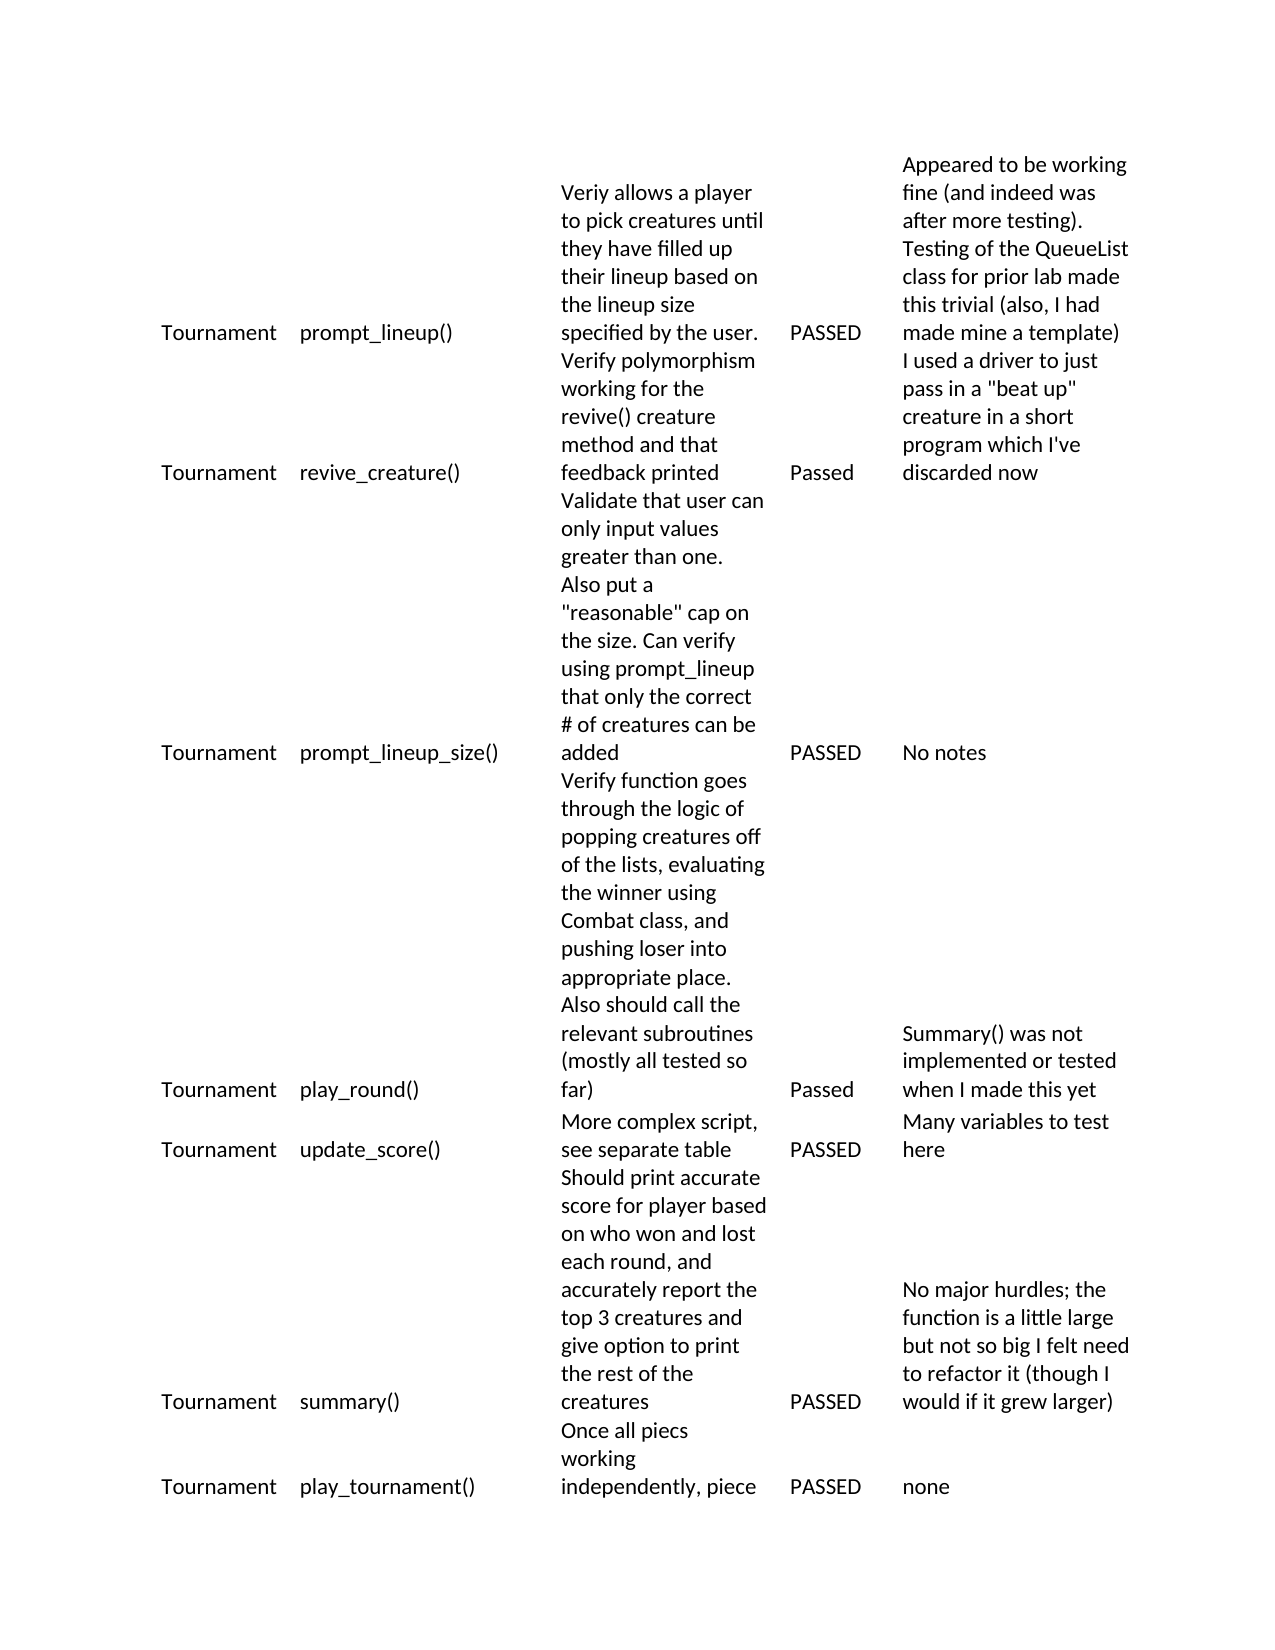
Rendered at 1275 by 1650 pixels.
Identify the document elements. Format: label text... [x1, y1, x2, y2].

table_cell No notes [891, 486, 1144, 766]
table_cell PASSED [779, 1163, 891, 1415]
table_cell No major hurdles; the function is a little large but not so big I felt need to refactor it (though I would if it grew larger) [891, 1163, 1144, 1415]
table_cell update_score() [288, 1103, 549, 1163]
table_cell Validate that user can only input values greater than one. Also put a "reasonable" cap on the size. Can verify using prompt_lineup that only the correct # of creatures can be added [550, 486, 779, 766]
table_cell prompt_lineup() [288, 150, 549, 346]
table_cell Tournament [150, 486, 288, 766]
table_cell PASSED [779, 150, 891, 346]
table_cell revive_creature() [288, 346, 549, 486]
table_cell Appeared to be working fine (and indeed was after more testing). Testing of the QueueList class for prior lab made this trivial (also, I had made mine a template) [891, 150, 1144, 346]
table_cell play_tournament() [288, 1415, 549, 1500]
table_cell Tournament [150, 346, 288, 486]
table_cell PASSED [779, 1103, 891, 1163]
table_cell Verify polymorphism working for the revive() creature method and that feedback printed [550, 346, 779, 486]
table_cell Should print accurate score for player based on who won and lost each round, and accurately report the top 3 creatures and give option to print the rest of the creatures [550, 1163, 779, 1415]
table_cell Verify function goes through the logic of popping creatures off of the lists, evaluating the winner using Combat class, and pushing loser into appropriate place. Also should call the relevant subroutines (mostly all tested so far) [550, 766, 779, 1103]
table_cell Tournament [150, 150, 288, 346]
table_cell Tournament [150, 1415, 288, 1500]
table_cell PASSED [779, 1415, 891, 1500]
table_cell Tournament [150, 766, 288, 1103]
table_cell Summary() was not implemented or tested when I made this yet [891, 766, 1144, 1103]
table_cell Tournament [150, 1163, 288, 1415]
table_cell summary() [288, 1163, 549, 1415]
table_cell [550, 1415, 779, 1500]
table_cell Passed [779, 346, 891, 486]
table_cell Veriy allows a player to pick creatures until they have filled up their lineup based on the lineup size specified by the user. [550, 150, 779, 346]
table_cell Many variables to test here [891, 1103, 1144, 1163]
table_cell play_round() [288, 766, 549, 1103]
table_cell none [891, 1415, 1144, 1500]
table_cell More complex script, see separate table [550, 1103, 779, 1163]
table_cell prompt_lineup_size() [288, 486, 549, 766]
table_cell Tournament [150, 1103, 288, 1163]
table_cell I used a driver to just pass in a "beat up" creature in a short program which I've discarded now [891, 346, 1144, 486]
table_cell Passed [779, 766, 891, 1103]
table_cell PASSED [779, 486, 891, 766]
